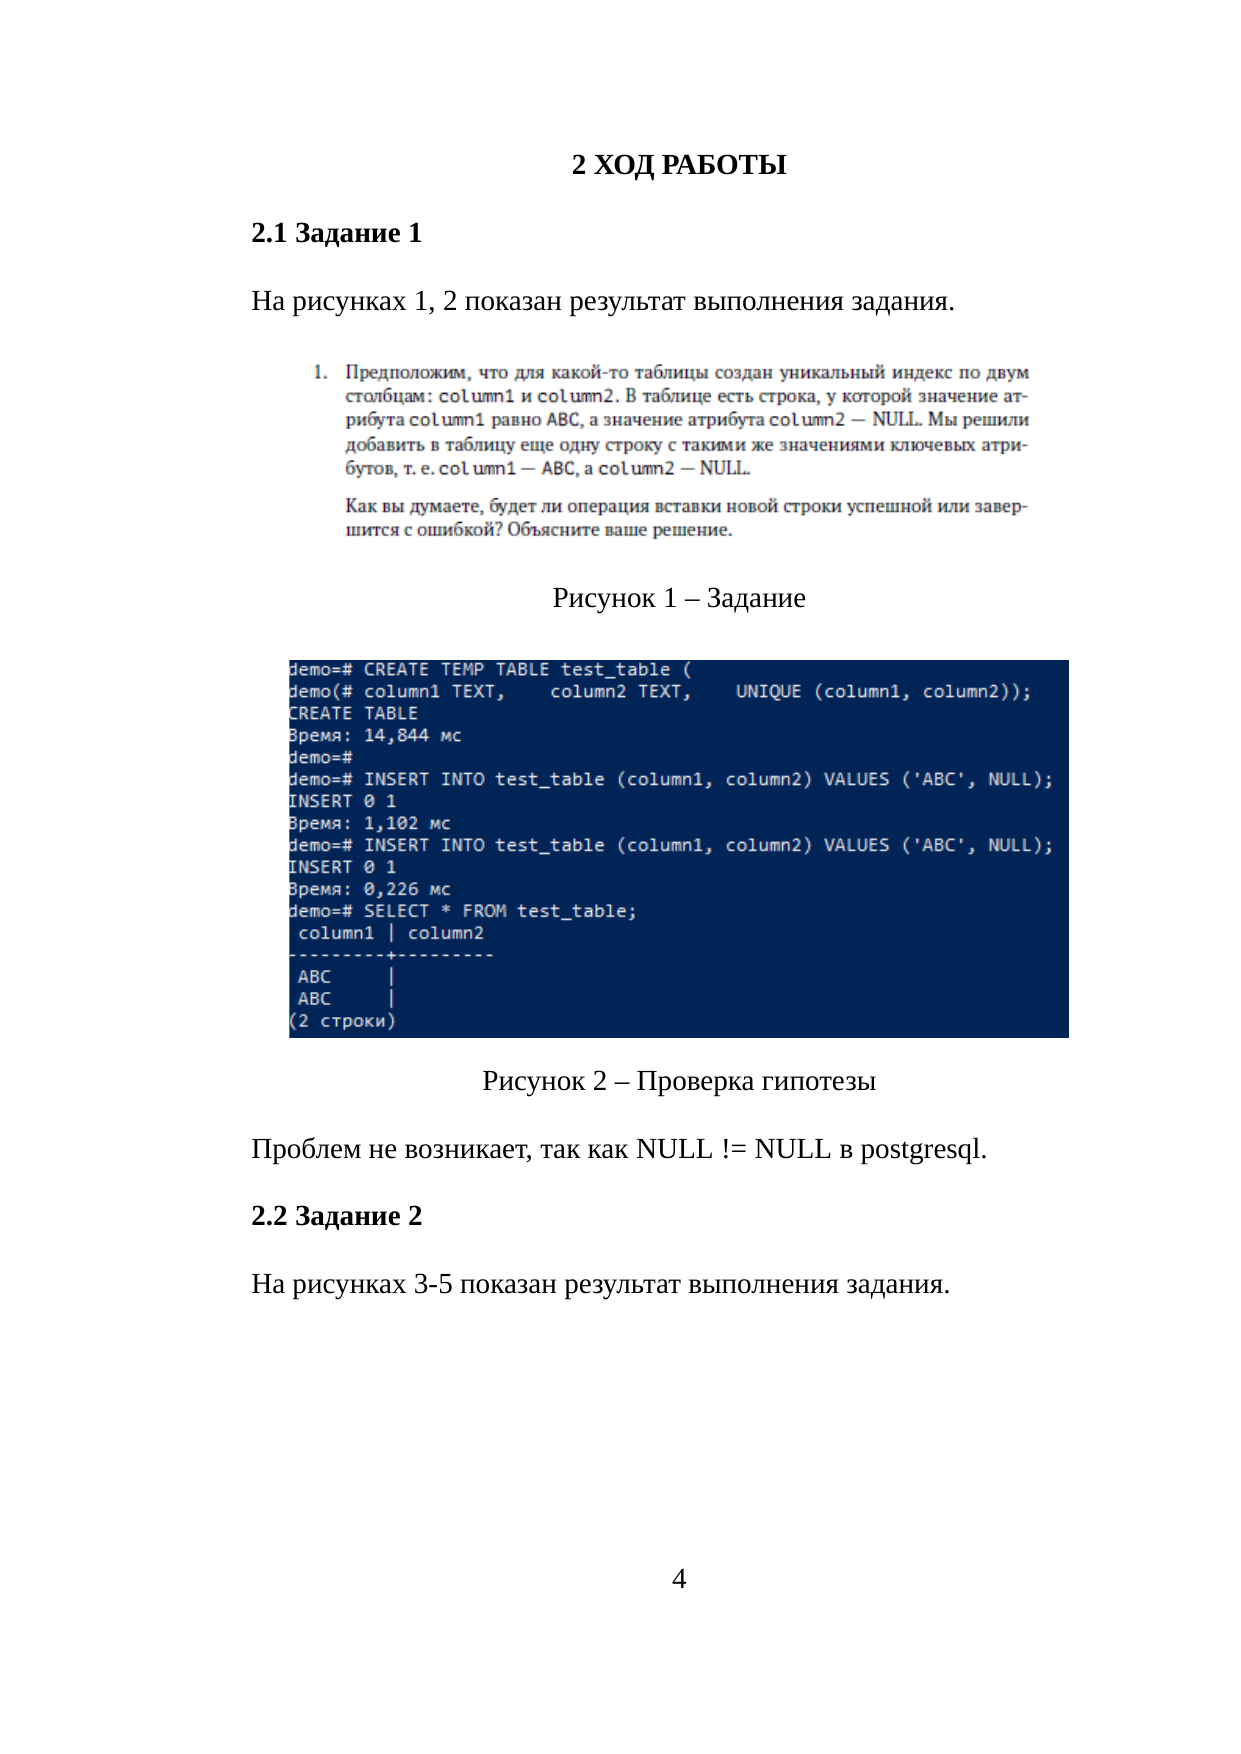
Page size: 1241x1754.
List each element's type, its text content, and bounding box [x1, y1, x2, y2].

subtitle ХОД РАБОТЫ [177, 147, 1181, 181]
text На рисунках 3-5 показан результат выполнения задания. [177, 1266, 1181, 1300]
subtitle Задание 1 [177, 215, 1181, 248]
text Рисунок 1 – Задание [177, 580, 1181, 614]
text Проблем не возникает, так как NULL != NULL в postgresql. [177, 1131, 1181, 1164]
subtitle Задание 2 [177, 1198, 1181, 1232]
text На рисунках 1, 2 показан результат выполнения задания. [177, 283, 1181, 316]
text Рисунок 2 – Проверка гипотезы [177, 1063, 1181, 1097]
picture [301, 342, 1057, 555]
picture [289, 660, 1069, 1038]
